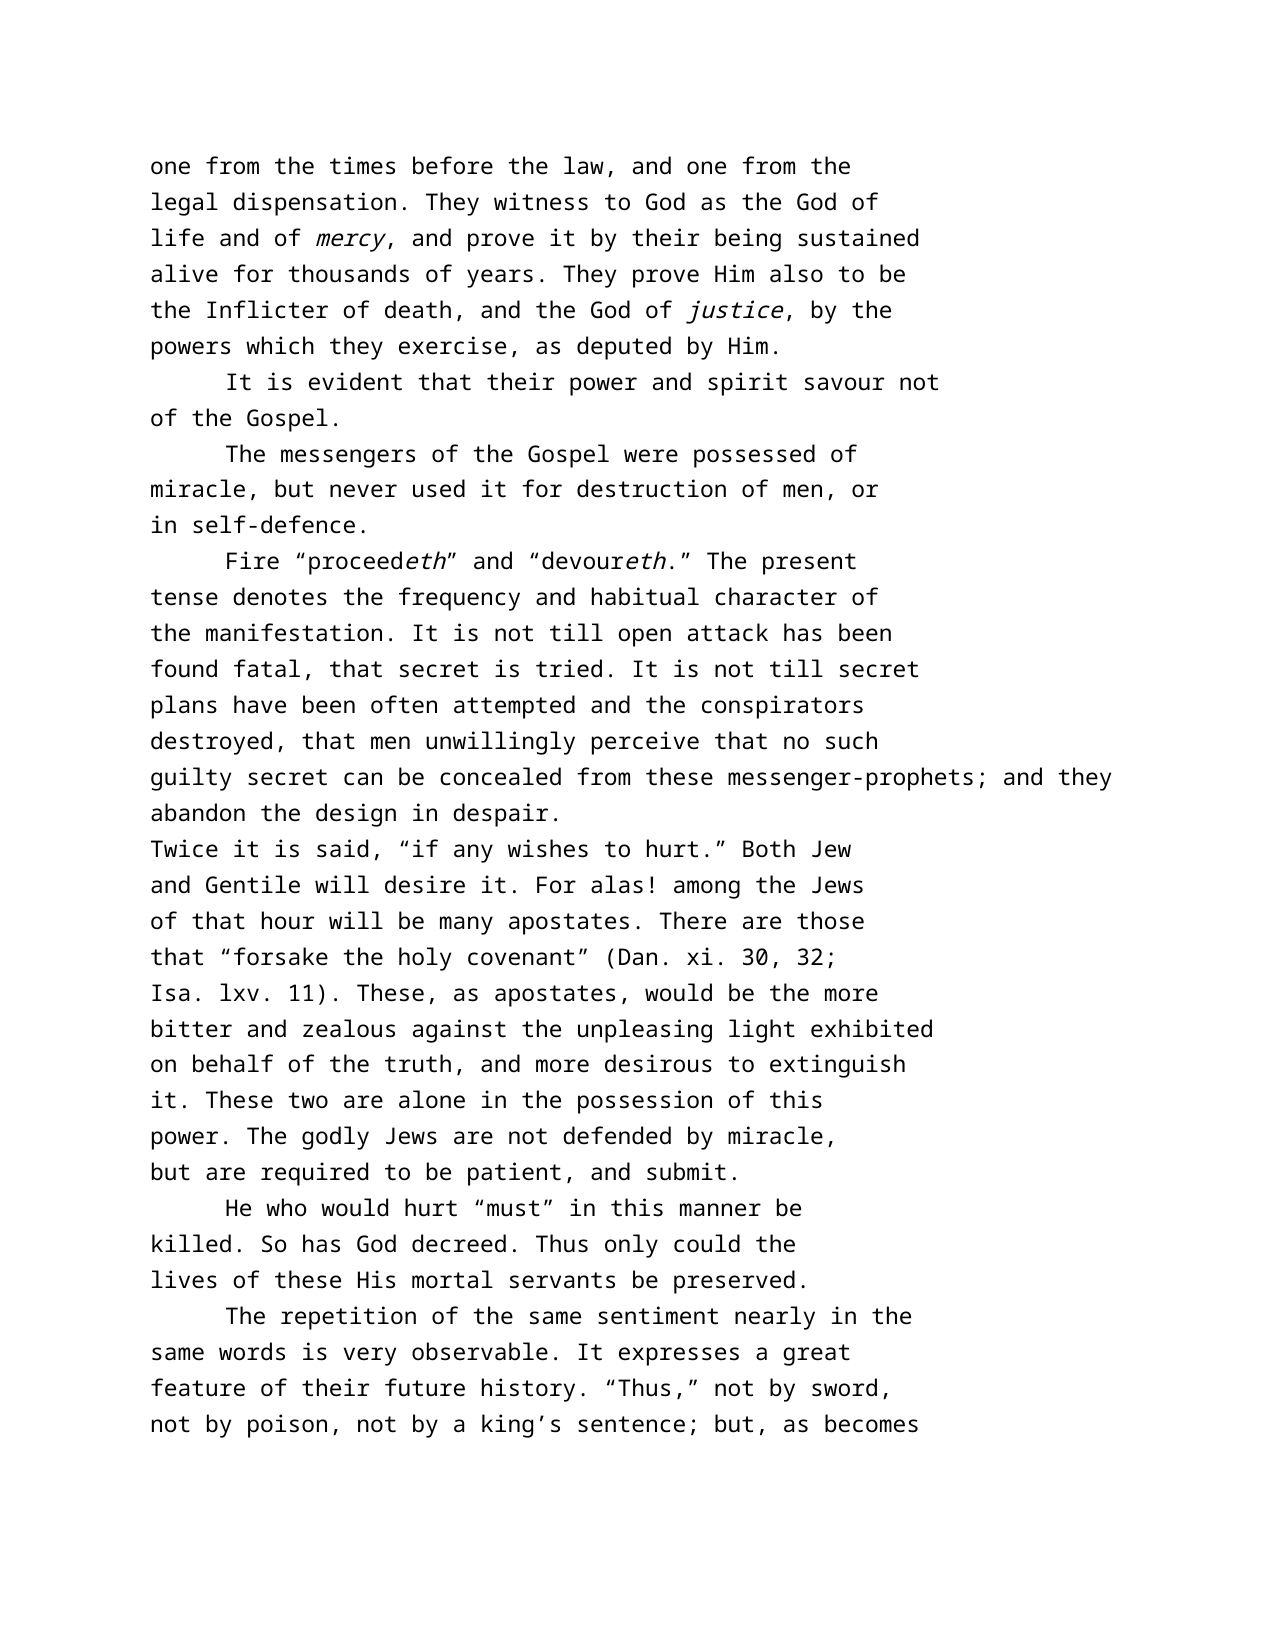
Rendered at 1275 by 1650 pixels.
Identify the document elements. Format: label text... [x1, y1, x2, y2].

text one from the times before the law, and one from the legal dispensation. They witness to God as the God of life and of mercy, and prove it by their being sustained alive for thousands of years. They prove Him also to be the Inflicter of death, and the God of justice, by the powers which they exercise, as deputed by Him. It is evident that their power and spirit savour not of the Gospel. The messengers of the Gospel were possessed of miracle, but never used it for destruction of men, or in self-defence. Fire “proceedeth” and “devoureth.” The present tense denotes the frequency and habitual character of the manifestation. It is not till open attack has been found fatal, that secret is tried. It is not till secret plans have been often attempted and the conspirators destroyed, that men unwillingly perceive that no such guilty secret can be concealed from these messenger-prophets; and they abandon the design in despair. Twice it is said, “if any wishes to hurt.” Both Jew and Gentile will desire it. For alas! among the Jews of that hour will be many apostates. There are those that “forsake the holy covenant” (Dan. xi. 30, 32; Isa. lxv. 11). These, as apostates, would be the more bitter and zealous against the unpleasing light exhibited on behalf of the truth, and more desirous to extinguish it. These two are alone in the possession of this power. The godly Jews are not defended by miracle, but are required to be patient, and submit. He who would hurt “must” in this manner be killed. So has God decreed. Thus only could the lives of these His mortal servants be preserved. The repetition of the same sentiment nearly in the same words is very observable. It expresses a great feature of their future history. “Thus,” not by sword, not by poison, not by a king’s sentence; but, as becomes [150, 150, 1125, 1469]
